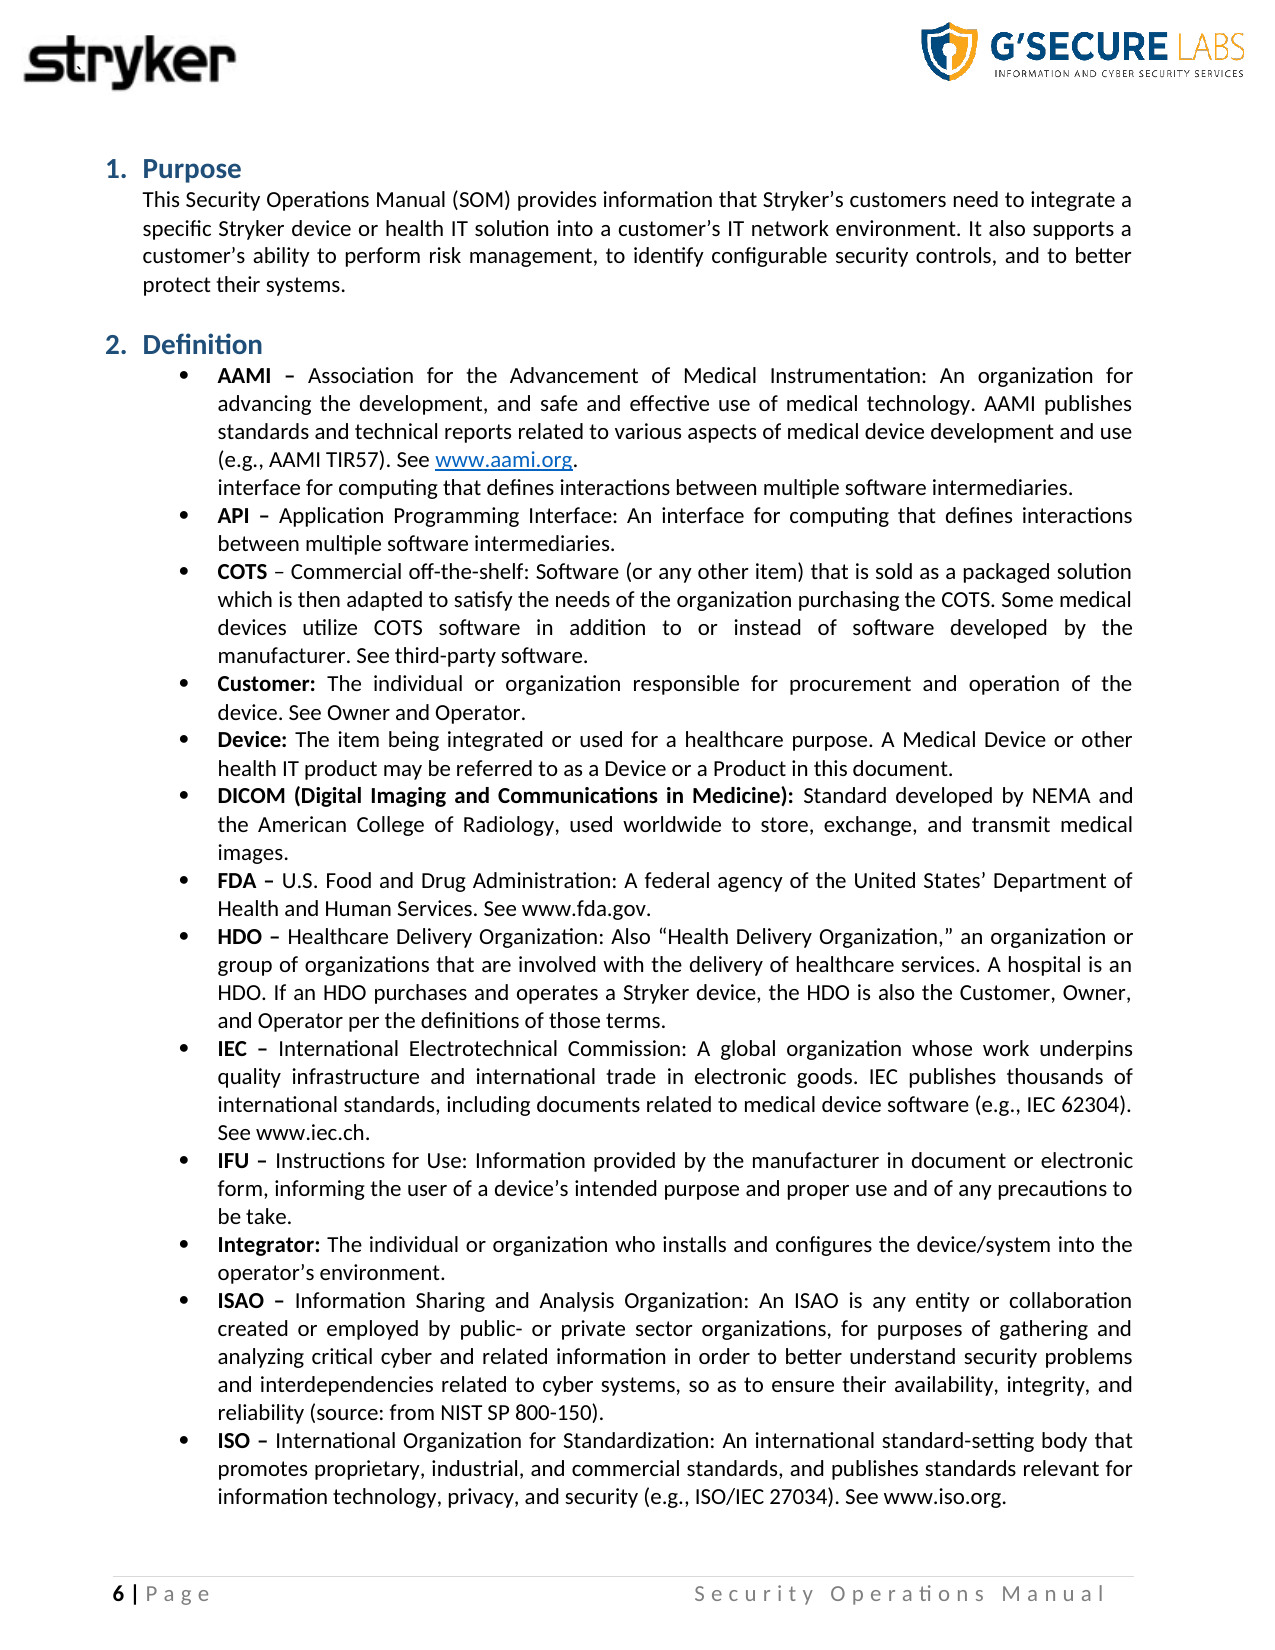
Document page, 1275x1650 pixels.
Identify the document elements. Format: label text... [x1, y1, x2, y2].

picture [918, 20, 1247, 83]
list ISO – International Organization for Standardization: An international standard-setting body that promotes proprietary, industrial, and commercial standards, and publishes standards relevant for information technology, privacy, and security (e.g., ISO/IEC 27034). See www.iso.org. [180, 1426, 1134, 1510]
list Device: The item being integrated or used for a healthcare purpose. A Medical Device or other health IT product may be referred to as a Device or a Product in this document. [180, 726, 1134, 782]
list FDA – U.S. Food and Drug Administration: A federal agency of the United States’ Department of Health and Human Services. See www.fda.gov. [180, 866, 1134, 922]
picture [21, 35, 241, 95]
list This Security Operations Manual (SOM) provides information that Stryker’s customers need to integrate a specific Stryker device or health IT solution into a customer’s IT network environment. It also supports a customer’s ability to perform risk management, to identify configurable security controls, and to better protect their systems. [142, 186, 1134, 298]
list AAMI – Association for the Advancement of Medical Instrumentation: An organization for advancing the development, and safe and effective use of medical technology. AAMI publishes standards and technical reports related to various aspects of medical device development and use (e.g., AAMI TIR57). See www.aami.org. [180, 361, 1134, 473]
list Purpose [105, 150, 1134, 186]
list Definition [105, 326, 1134, 361]
list DICOM (Digital Imaging and Communications in Medicine): Standard developed by NEMA and the American College of Radiology, used worldwide to store, exchange, and transmit medical images. [180, 782, 1134, 866]
list interface for computing that defines interactions between multiple software intermediaries. [217, 473, 1134, 501]
list API – Application Programming Interface: An interface for computing that defines interactions between multiple software intermediaries. [180, 501, 1134, 557]
list COTS – Commercial off-the-shelf: Software (or any other item) that is sold as a packaged solution which is then adapted to satisfy the needs of the organization purchasing the COTS. Some medical devices utilize COTS software in addition to or instead of software developed by the manufacturer. See third-party software. [180, 557, 1134, 669]
list IEC – International Electrotechnical Commission: A global organization whose work underpins quality infrastructure and international trade in electronic goods. IEC publishes thousands of international standards, including documents related to medical device software (e.g., IEC 62304). See www.iec.ch. [180, 1034, 1134, 1146]
list Customer: The individual or organization responsible for procurement and operation of the device. See Owner and Operator. [180, 669, 1134, 726]
list IFU – Instructions for Use: Information provided by the manufacturer in document or electronic form, informing the user of a device’s intended purpose and proper use and of any precautions to be take. [180, 1146, 1134, 1230]
list HDO – Healthcare Delivery Organization: Also “Health Delivery Organization,” an organization or group of organizations that are involved with the delivery of healthcare services. A hospital is an HDO. If an HDO purchases and operates a Stryker device, the HDO is also the Customer, Owner, and Operator per the definitions of those terms. [180, 922, 1134, 1034]
list Integrator: The individual or organization who installs and configures the device/system into the operator’s environment. [180, 1230, 1134, 1286]
list ISAO – Information Sharing and Analysis Organization: An ISAO is any entity or collaboration created or employed by public- or private sector organizations, for purposes of gathering and analyzing critical cyber and related information in order to better understand security problems and interdependencies related to cyber systems, so as to ensure their availability, integrity, and reliability (source: from NIST SP 800-150). [180, 1286, 1134, 1426]
